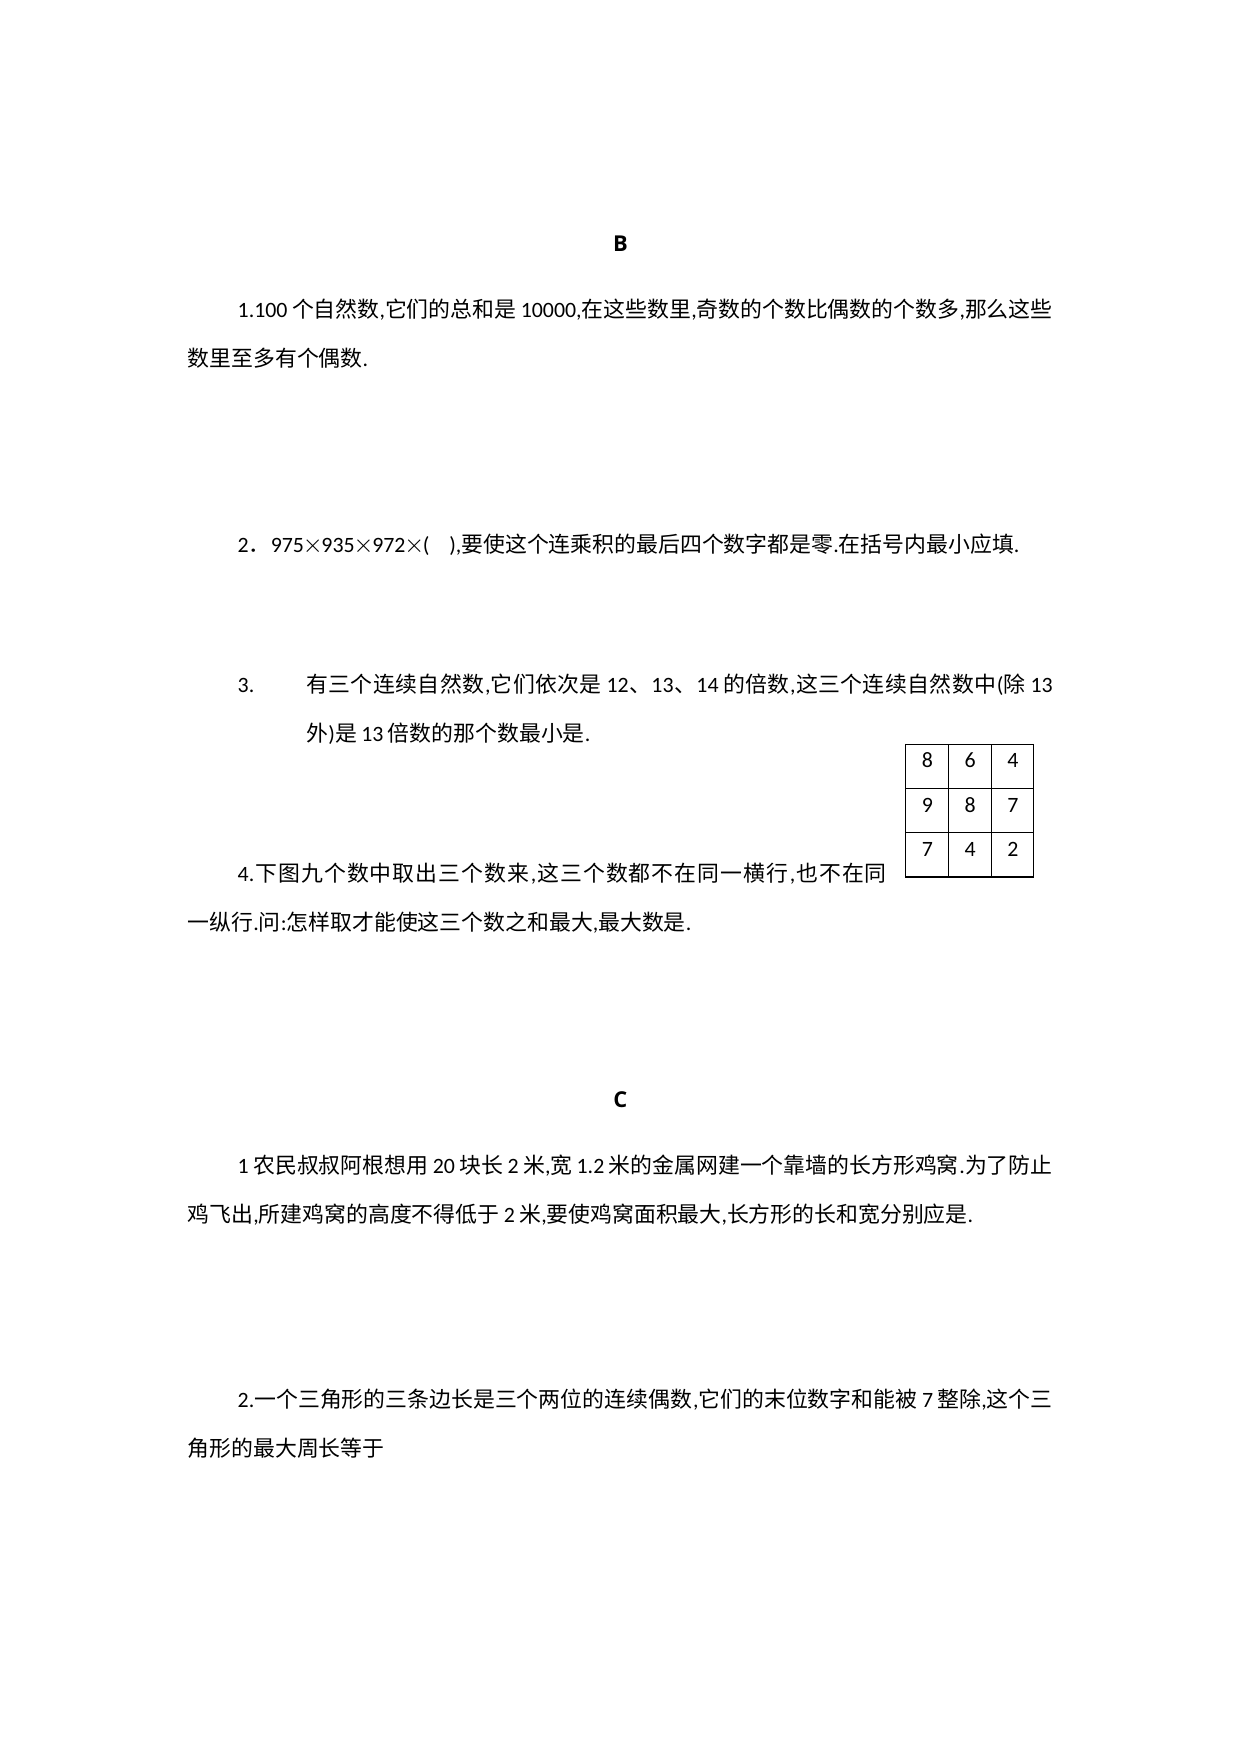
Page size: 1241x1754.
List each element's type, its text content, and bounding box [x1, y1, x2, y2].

text B [187, 227, 1053, 259]
text 1农民叔叔阿根想用20块长2米,宽1.2米的金属网建一个靠墙的长方形鸡窝.为了防止鸡飞出,所建鸡窝的高度不得低于2米,要使鸡窝面积最大,长方形的长和宽分别应是. [187, 1147, 1053, 1229]
list 有三个连续自然数,它们依次是12、13、14的倍数,这三个连续自然数中(除13外)是13倍数的那个数最小是. [237, 667, 1053, 748]
text 2.一个三角形的三条边长是三个两位的连续偶数,它们的末位数字和能被7整除,这个三角形的最大周长等于 [187, 1382, 1053, 1463]
text 2．975935972( ),要使这个连乘积的最后四个数字都是零.在括号内最小应填. [187, 527, 1053, 559]
table_cell 8 [949, 789, 991, 832]
table_cell 9 [906, 789, 948, 832]
table_header 8 [906, 745, 948, 788]
text C [187, 1082, 1053, 1115]
text 1.100个自然数,它们的总和是10000,在这些数里,奇数的个数比偶数的个数多,那么这些数里至多有个偶数. [187, 292, 1053, 373]
table_cell 4 [949, 833, 991, 876]
table_header 4 [992, 745, 1033, 788]
table_cell 7 [906, 833, 948, 876]
table_cell 7 [992, 789, 1033, 832]
table_cell 2 [992, 833, 1033, 876]
text 4.下图九个数中取出三个数来,这三个数都不在同一横行,也不在同一纵行.问:怎样取才能使这三个数之和最大,最大数是. [187, 855, 1053, 937]
table_header 6 [949, 745, 991, 788]
